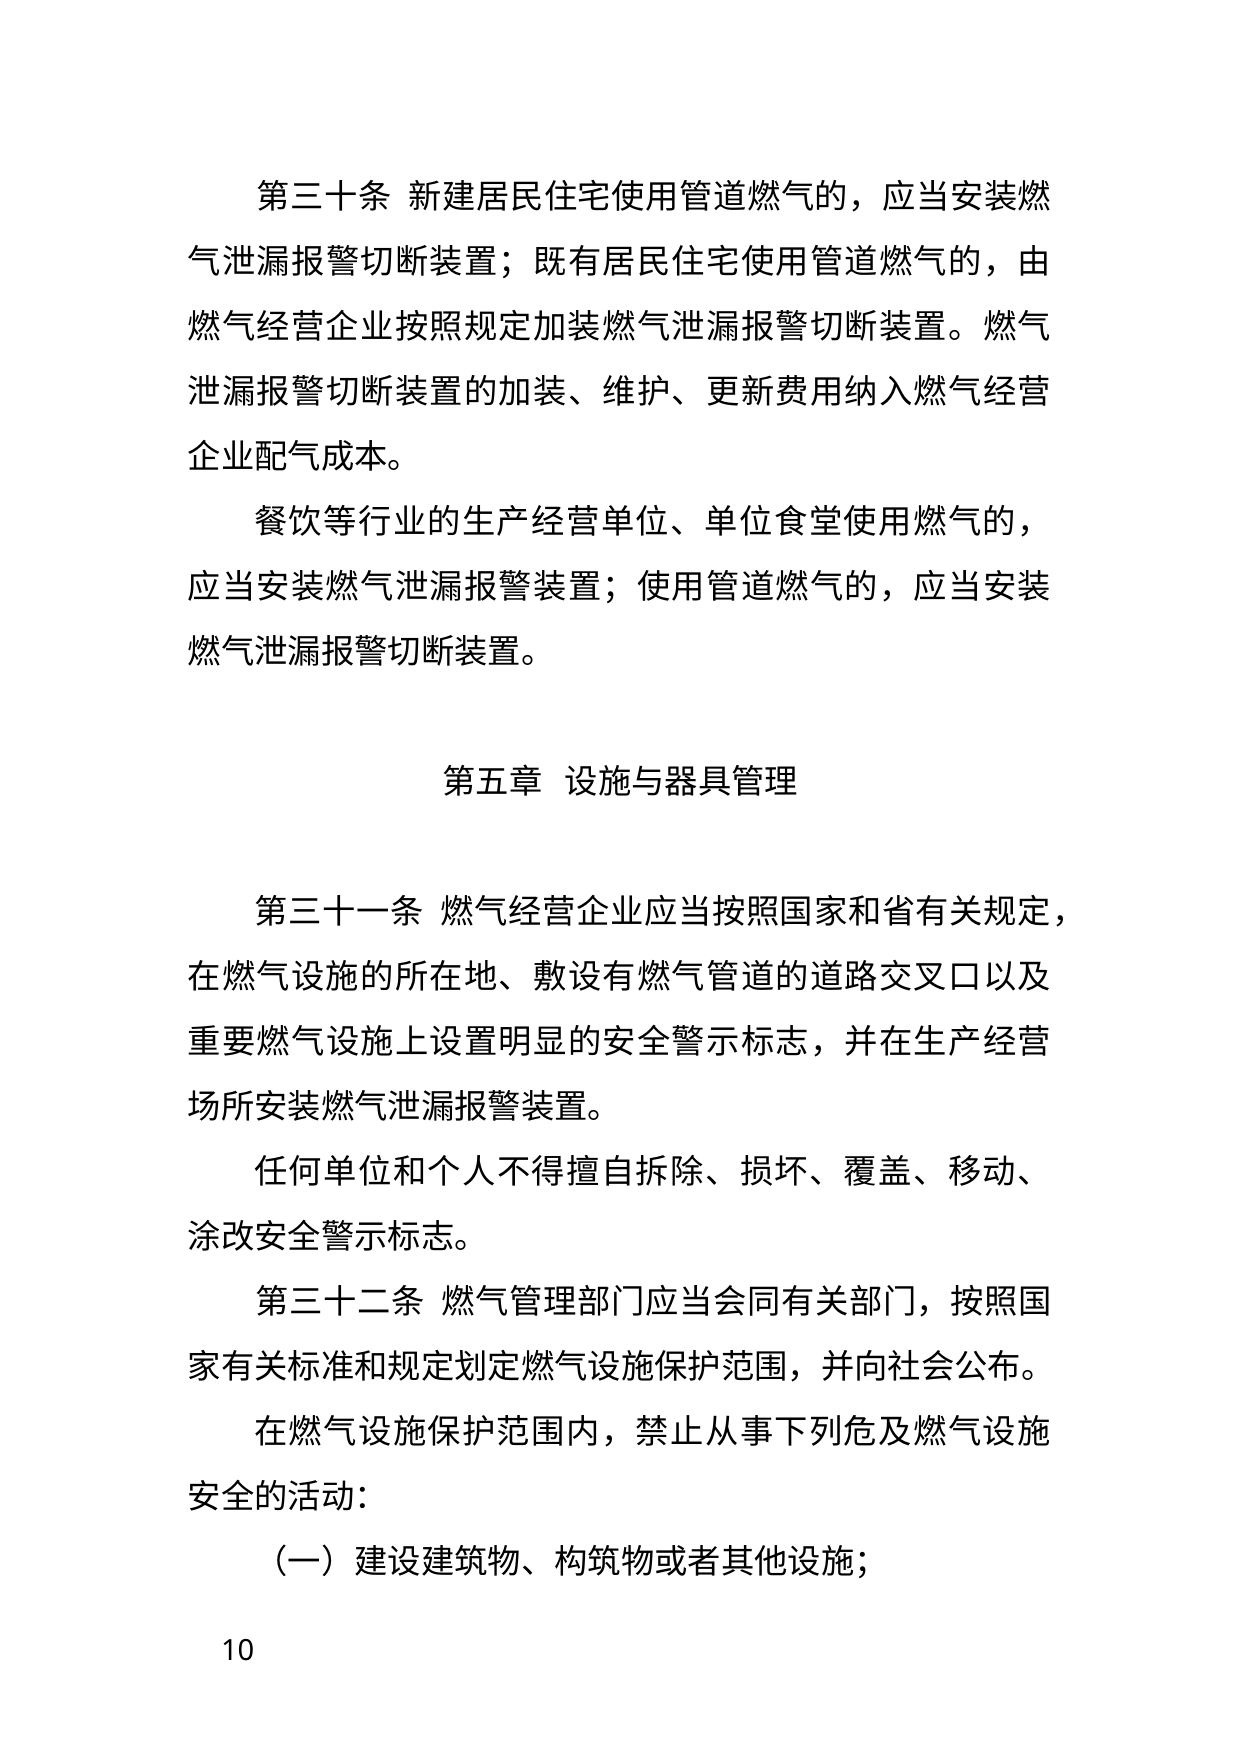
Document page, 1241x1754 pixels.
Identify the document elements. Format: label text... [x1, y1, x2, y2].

text 第三十二条 燃气管理部门应当会同有关部门，按照国家有关标准和规定划定燃气设施保护范围，并向社会公布。 [187, 1267, 1053, 1397]
text 第三十条 新建居民住宅使用管道燃气的，应当安装燃气泄漏报警切断装置；既有居民住宅使用管道燃气的，由燃气经营企业按照规定加装燃气泄漏报警切断装置。燃气泄漏报警切断装置的加装、维护、更新费用纳入燃气经营企业配气成本。 [187, 162, 1053, 487]
text 第五章 设施与器具管理 [187, 747, 1053, 812]
text （一）建设建筑物、构筑物或者其他设施； [187, 1527, 1053, 1592]
text 第三十一条 燃气经营企业应当按照国家和省有关规定，在燃气设施的所在地、敷设有燃气管道的道路交叉口以及重要燃气设施上设置明显的安全警示标志，并在生产经营场所安装燃气泄漏报警装置。 [187, 877, 1053, 1137]
text 任何单位和个人不得擅自拆除、损坏、覆盖、移动、涂改安全警示标志。 [187, 1137, 1053, 1267]
text 餐饮等行业的生产经营单位、单位食堂使用燃气的，应当安装燃气泄漏报警装置；使用管道燃气的，应当安装燃气泄漏报警切断装置。 [187, 487, 1053, 682]
text 在燃气设施保护范围内，禁止从事下列危及燃气设施安全的活动： [187, 1397, 1053, 1527]
